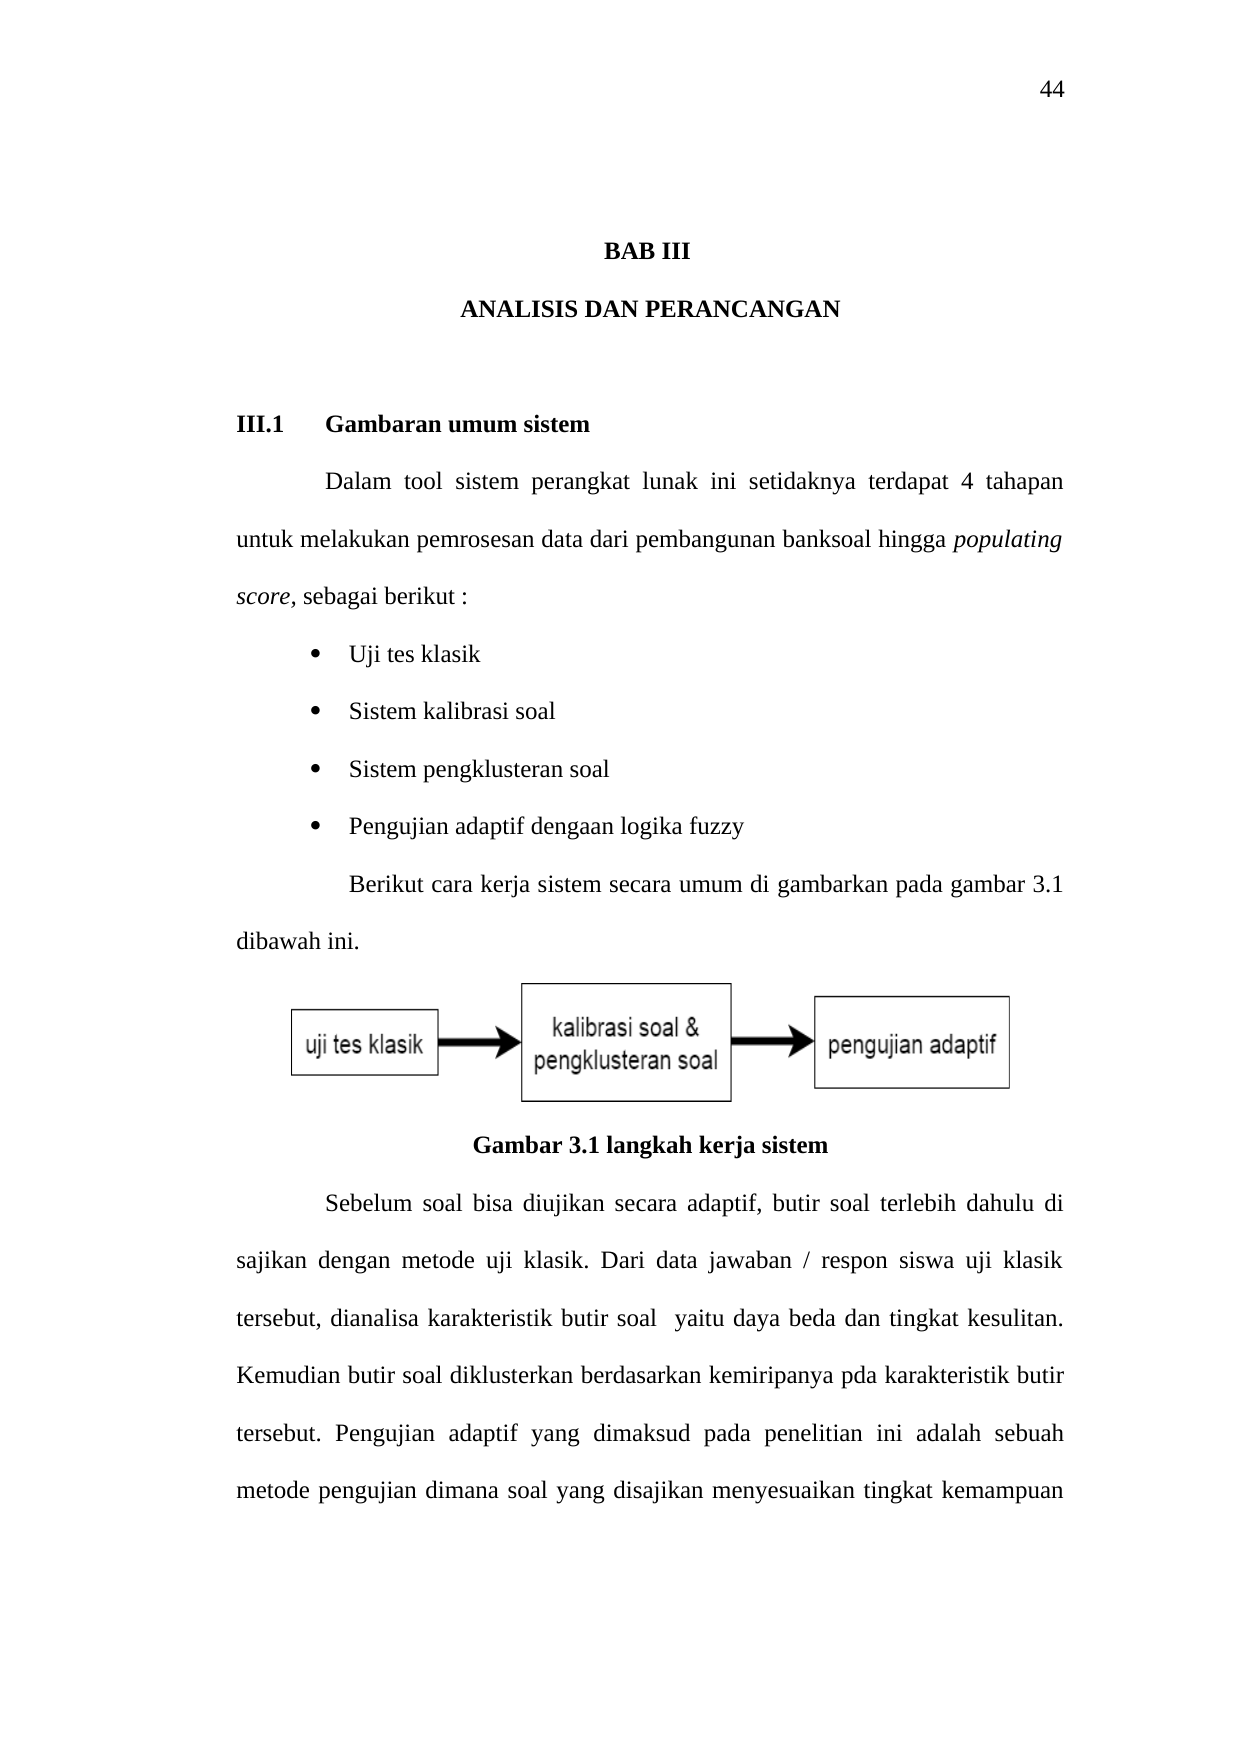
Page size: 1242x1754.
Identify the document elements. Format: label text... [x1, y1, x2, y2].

list Sistem pengklusteran soal [311, 754, 1064, 782]
list Sistem kalibrasi soal [311, 696, 1064, 725]
list Gambar 3.1 langkah kerja sistem [236, 1130, 1064, 1159]
list Berikut cara kerja sistem secara umum di gambarkan pada gambar 3.1 dibawah ini. [236, 869, 1064, 955]
list Pengujian adaptif dengaan logika fuzzy [311, 811, 1064, 840]
list Uji tes klasik [311, 639, 1064, 667]
picture [291, 983, 1010, 1102]
text Dalam tool sistem perangkat lunak ini setidaknya terdapat 4 tahapan untuk melakukan pemrosesan data dari pembangunan banksoal hingga populating score, sebagai berikut : [236, 466, 1064, 610]
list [236, 1188, 1064, 1504]
subtitle Gambaran umum sistem [236, 409, 1064, 437]
subtitle BAB III ANALISIS DAN PERANCANGAN [236, 236, 1064, 322]
